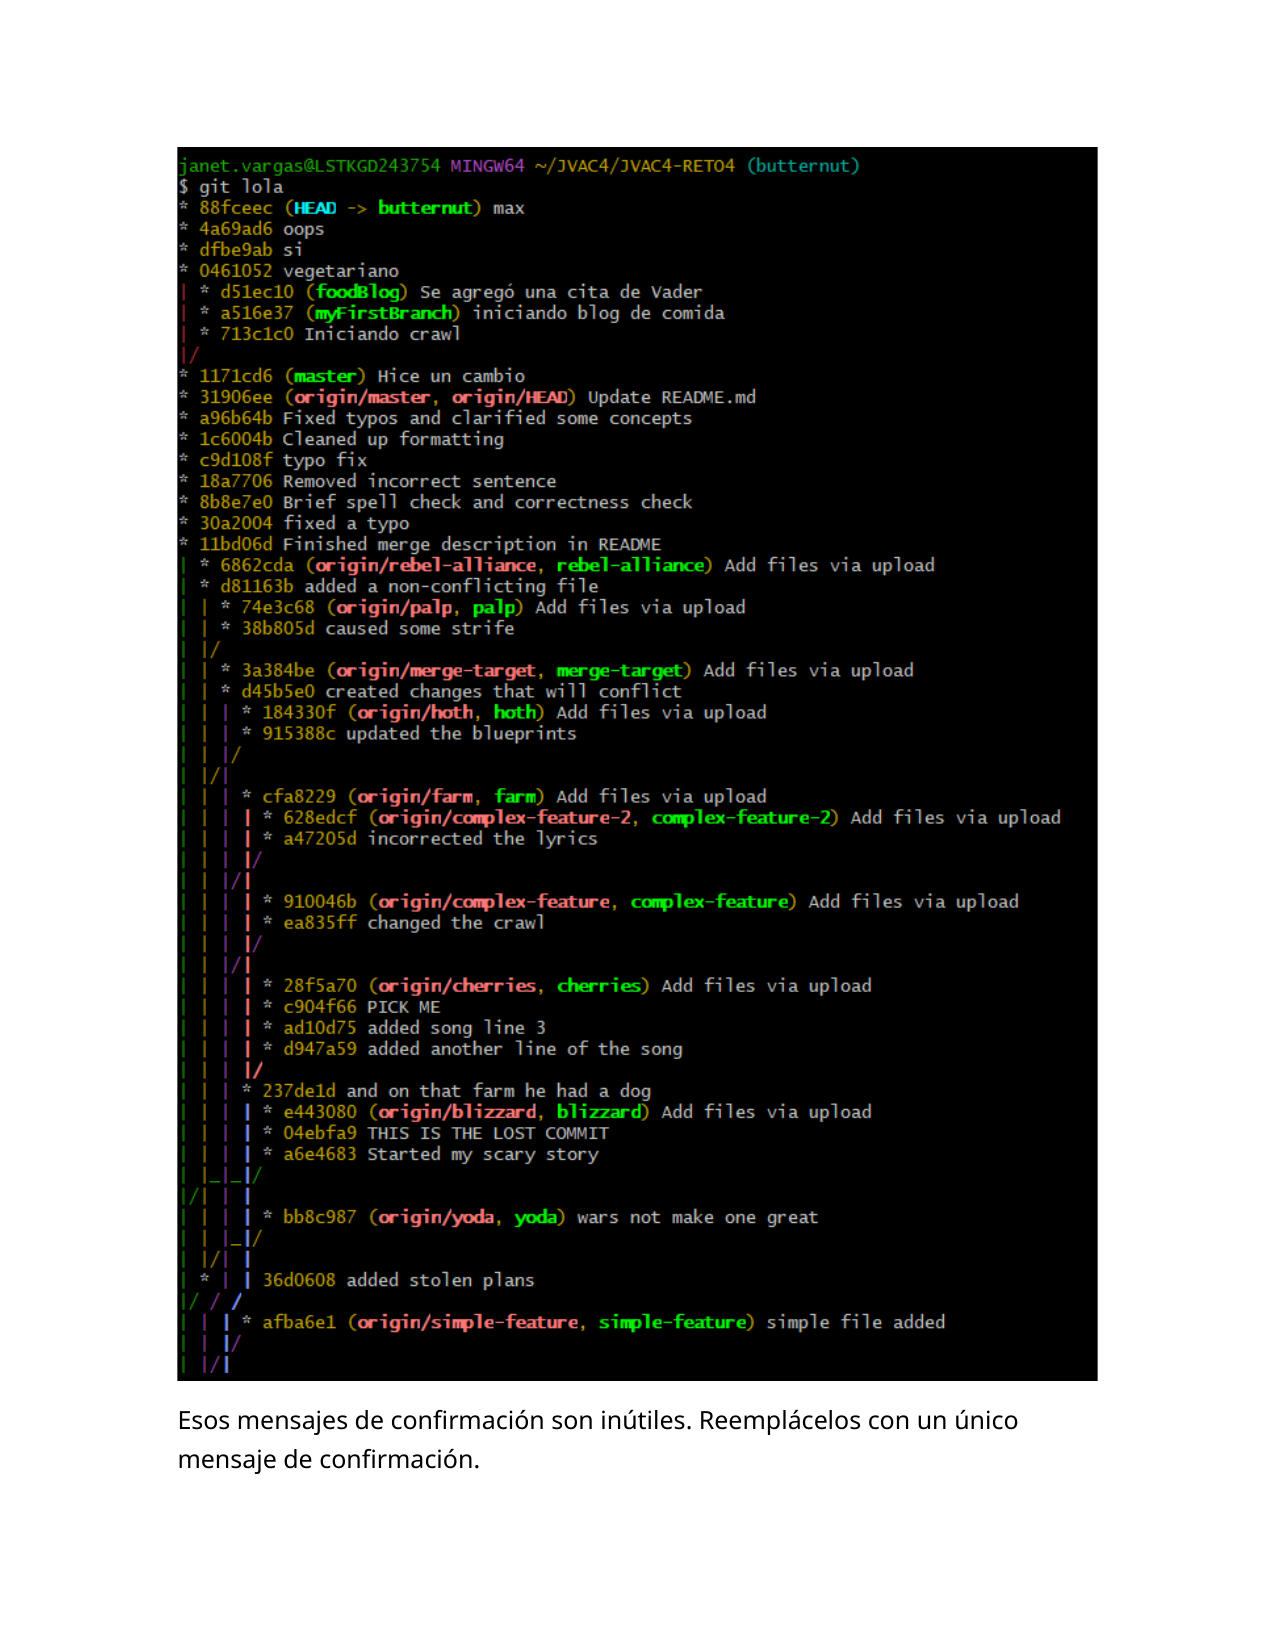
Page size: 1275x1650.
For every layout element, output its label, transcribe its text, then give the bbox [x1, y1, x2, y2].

text Esos mensajes de confirmación son inútiles. Reemplácelos con un único mensaje de confirmación. [177, 1402, 1098, 1476]
picture [177, 147, 1098, 1381]
